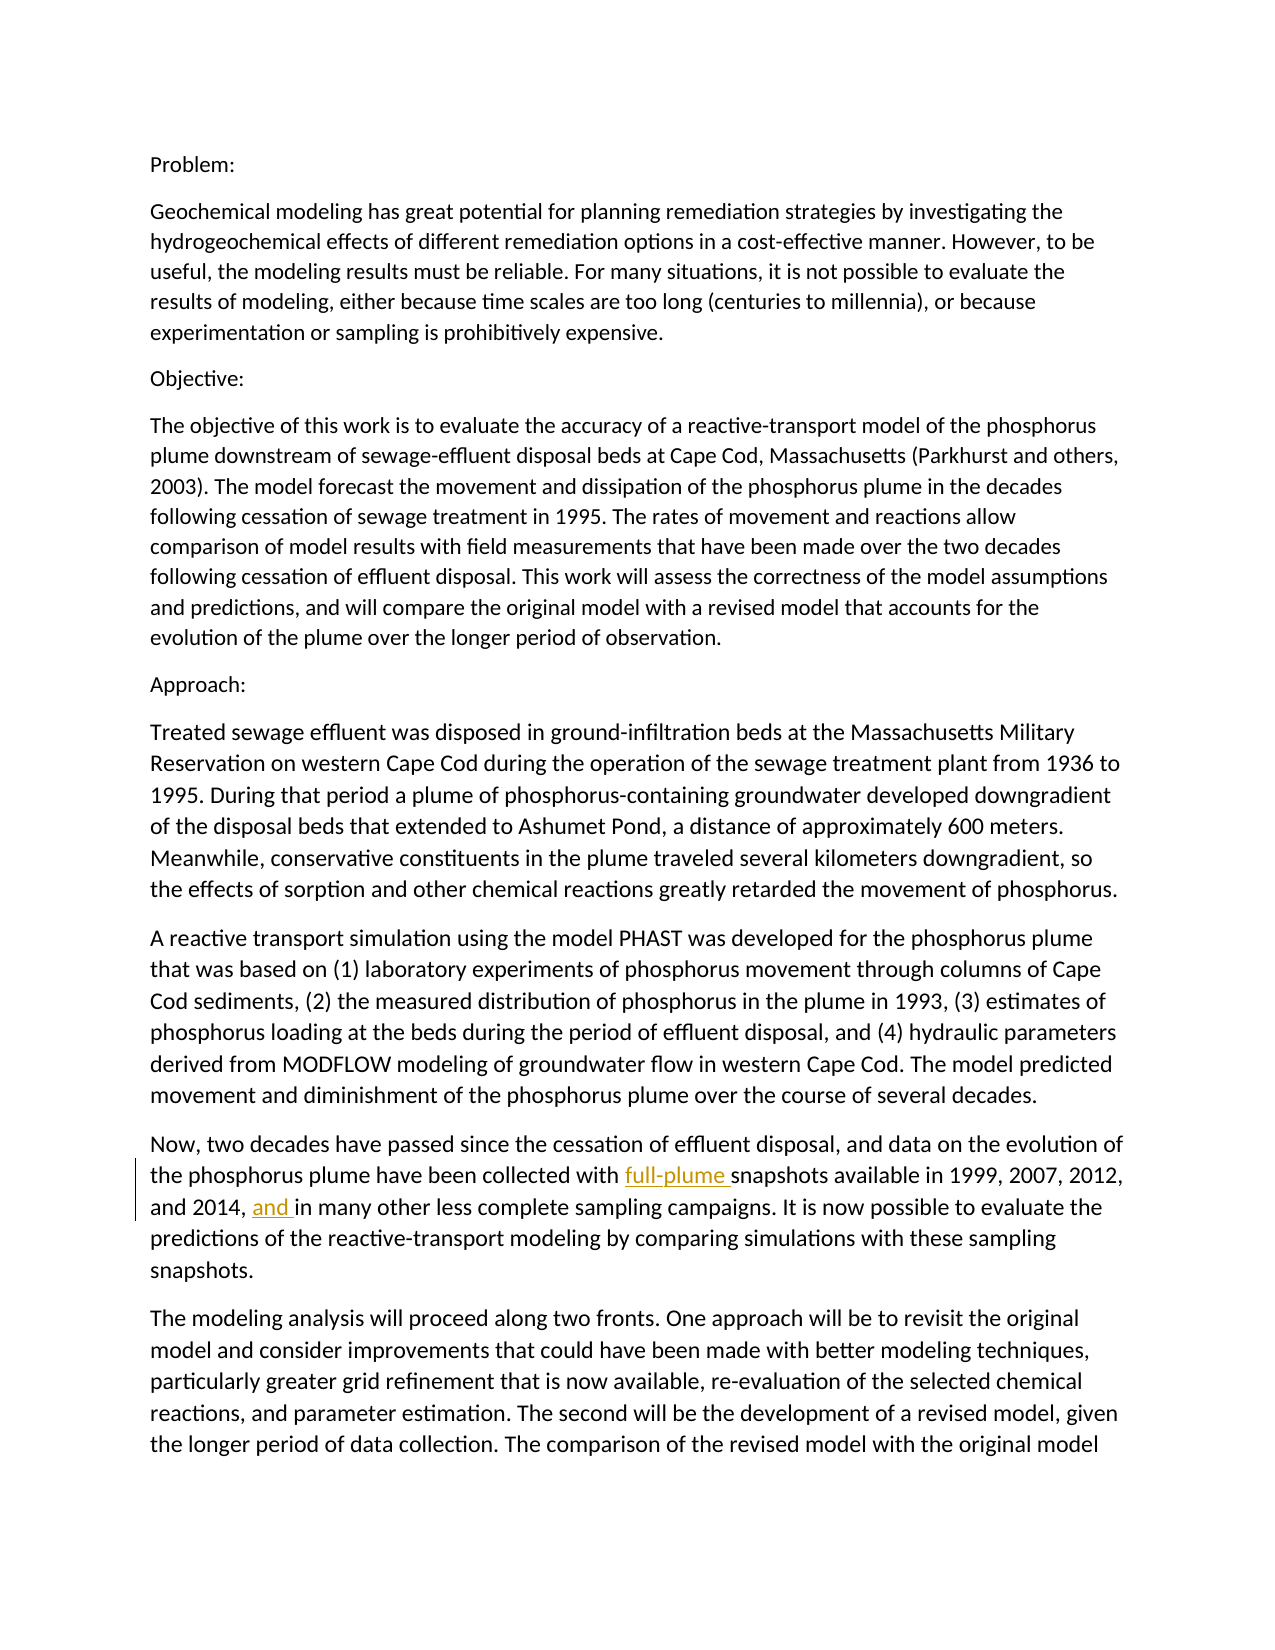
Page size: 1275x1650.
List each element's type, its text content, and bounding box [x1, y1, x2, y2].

text Geochemical modeling has great potential for planning remediation strategies by investigating the hydrogeochemical effects of different remediation options in a cost-effective manner. However, to be useful, the modeling results must be reliable. For many situations, it is not possible to evaluate the results of modeling, either because time scales are too long (centuries to millennia), or because experimentation or sampling is prohibitively expensive. [150, 197, 1125, 346]
text Treated sewage effluent was disposed in ground-infiltration beds at the Massachusetts Military Reservation on western Cape Cod during the operation of the sewage treatment plant from 1936 to 1995. During that period a plume of phosphorus-containing groundwater developed downgradient of the disposal beds that extended to Ashumet Pond, a distance of approximately 600 meters. Meanwhile, conservative constituents in the plume traveled several kilometers downgradient, so the effects of sorption and other chemical reactions greatly retarded the movement of phosphorus. [150, 717, 1125, 904]
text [150, 1303, 1125, 1459]
text The objective of this work is to evaluate the accuracy of a reactive-transport model of the phosphorus plume downstream of sewage-effluent disposal beds at Cape Cod, Massachusetts (Parkhurst and others, 2003). The model forecast the movement and dissipation of the phosphorus plume in the decades following cessation of sewage treatment in 1995. The rates of movement and reactions allow comparison of model results with field measurements that have been made over the two decades following cessation of effluent disposal. This work will assess the correctness of the model assumptions and predictions, and will compare the original model with a revised model that accounts for the evolution of the plume over the longer period of observation. [150, 411, 1125, 651]
text Objective: [150, 364, 1125, 393]
text Now, two decades have passed since the cessation of effluent disposal, and data on the evolution of the phosphorus plume have been collected with snapshots available in 1999, 2007, 2012, and 2014, in many other less complete sampling campaigns. It is now possible to evaluate the predictions of the reactive-transport modeling by comparing simulations with these sampling snapshots. [150, 1129, 1125, 1284]
text A reactive transport simulation using the model PHAST was developed for the phosphorus plume that was based on (1) laboratory experiments of phosphorus movement through columns of Cape Cod sediments, (2) the measured distribution of phosphorus in the plume in 1993, (3) estimates of phosphorus loading at the beds during the period of effluent disposal, and (4) hydraulic parameters derived from MODFLOW modeling of groundwater flow in western Cape Cod. The model predicted movement and diminishment of the phosphorus plume over the course of several decades. [150, 923, 1125, 1110]
text Approach: [150, 670, 1125, 698]
text Problem: [150, 150, 1125, 178]
